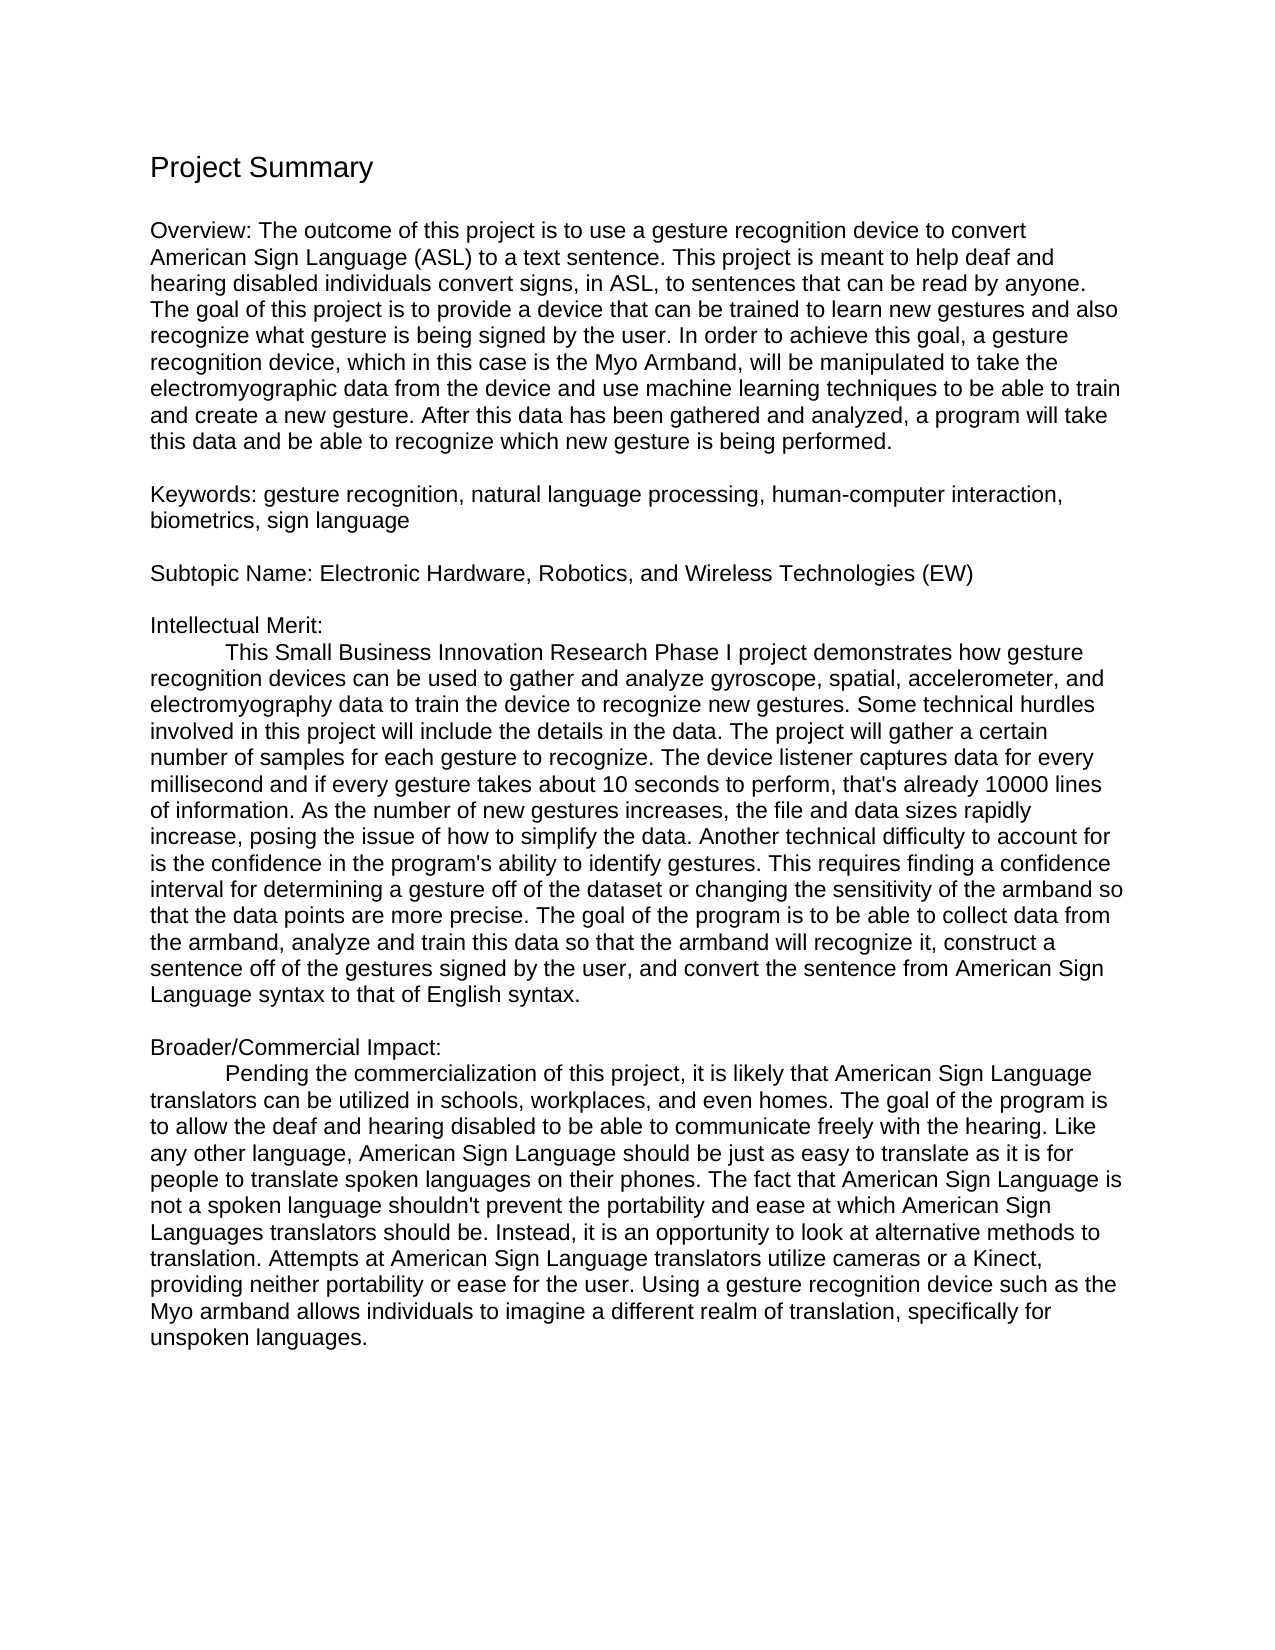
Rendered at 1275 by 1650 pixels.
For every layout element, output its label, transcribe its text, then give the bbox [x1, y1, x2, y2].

text Project Summary [150, 150, 1125, 183]
text Keywords: gesture recognition, natural language processing, human-computer interaction, biometrics, sign language [150, 481, 1125, 533]
text Pending the commercialization of this project, it is likely that American Sign Language translators can be utilized in schools, workplaces, and even homes. The goal of the program is to allow the deaf and hearing disabled to be able to communicate freely with the hearing. Like any other language, American Sign Language should be just as easy to translate as it is for people to translate spoken languages on their phones. The fact that American Sign Language is not a spoken language shouldn't prevent the portability and ease at which American Sign Languages translators should be. Instead, it is an opportunity to look at alternative methods to translation. Attempts at American Sign Language translators utilize cameras or a Kinect, providing neither portability or ease for the user. Using a gesture recognition device such as the Myo armband allows individuals to imagine a different realm of translation, specifically for unspoken languages. [150, 1060, 1125, 1350]
text Intellectual Merit: [150, 612, 1125, 639]
text Subtopic Name: Electronic Hardware, Robotics, and Wireless Technologies (EW) [150, 560, 1125, 586]
text Overview: The outcome of this project is to use a gesture recognition device to convert American Sign Language (ASL) to a text sentence. This project is meant to help deaf and hearing disabled individuals convert signs, in ASL, to sentences that can be read by anyone. The goal of this project is to provide a device that can be trained to learn new gestures and also recognize what gesture is being signed by the user. In order to achieve this goal, a gesture recognition device, which in this case is the Myo Armband, will be manipulated to take the electromyographic data from the device and use machine learning techniques to be able to train and create a new gesture. After this data has been gathered and analyzed, a program will take this data and be able to recognize which new gesture is being performed. [150, 217, 1125, 454]
text Broader/Commercial Impact: [150, 1034, 1125, 1060]
text This Small Business Innovation Research Phase I project demonstrates how gesture recognition devices can be used to gather and analyze gyroscope, spatial, accelerometer, and electromyography data to train the device to recognize new gestures. Some technical hurdles involved in this project will include the details in the data. The project will gather a certain number of samples for each gesture to recognize. The device listener captures data for every millisecond and if every gesture takes about 10 seconds to perform, that's already 10000 lines of information. As the number of new gestures increases, the file and data sizes rapidly increase, posing the issue of how to simplify the data. Another technical difficulty to account for is the confidence in the program's ability to identify gestures. This requires finding a confidence interval for determining a gesture off of the dataset or changing the sensitivity of the armband so that the data points are more precise. The goal of the program is to be able to collect data from the armband, analyze and train this data so that the armband will recognize it, construct a sentence off of the gestures signed by the user, and convert the sentence from American Sign Language syntax to that of English syntax. [150, 639, 1125, 1008]
